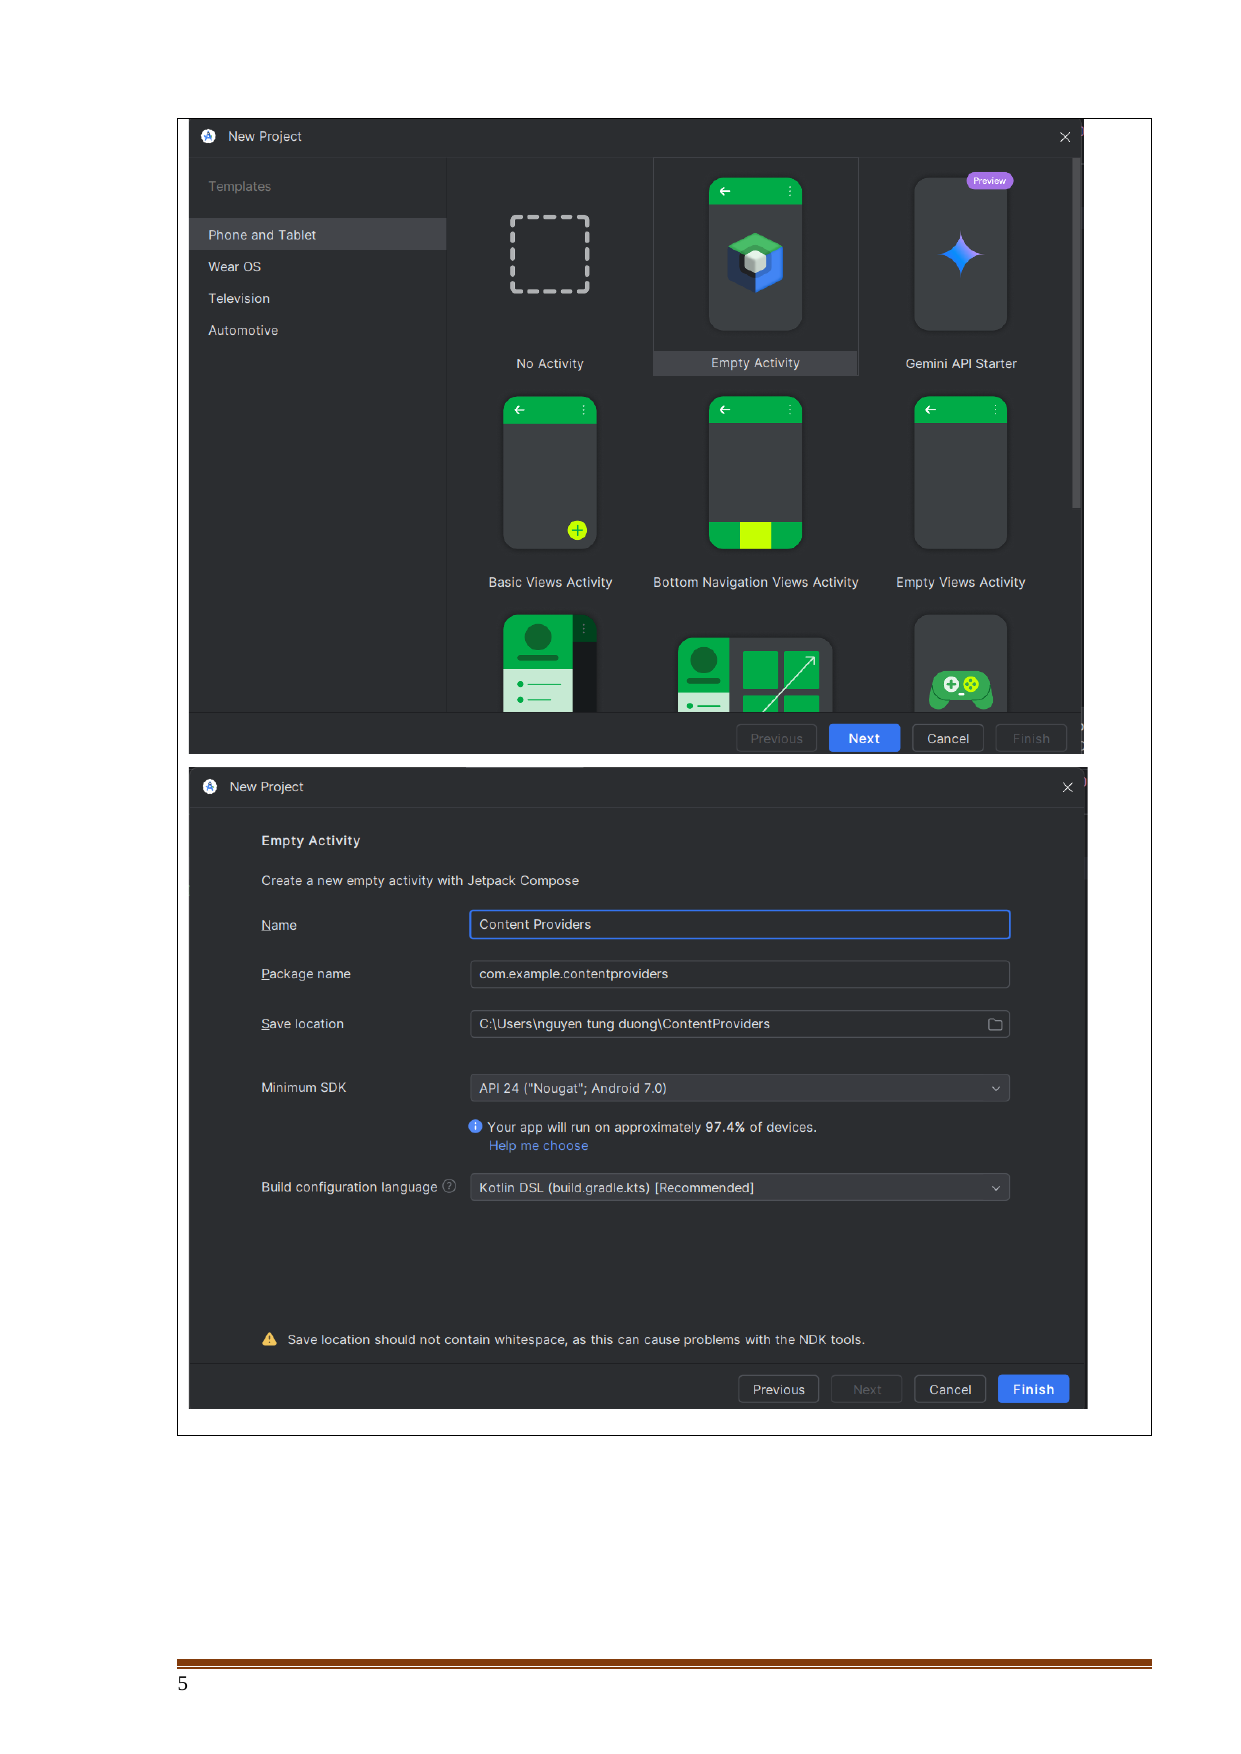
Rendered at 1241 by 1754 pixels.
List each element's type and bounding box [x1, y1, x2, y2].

picture [188, 767, 1088, 1409]
table_header [178, 119, 1151, 1435]
picture [188, 119, 1084, 754]
